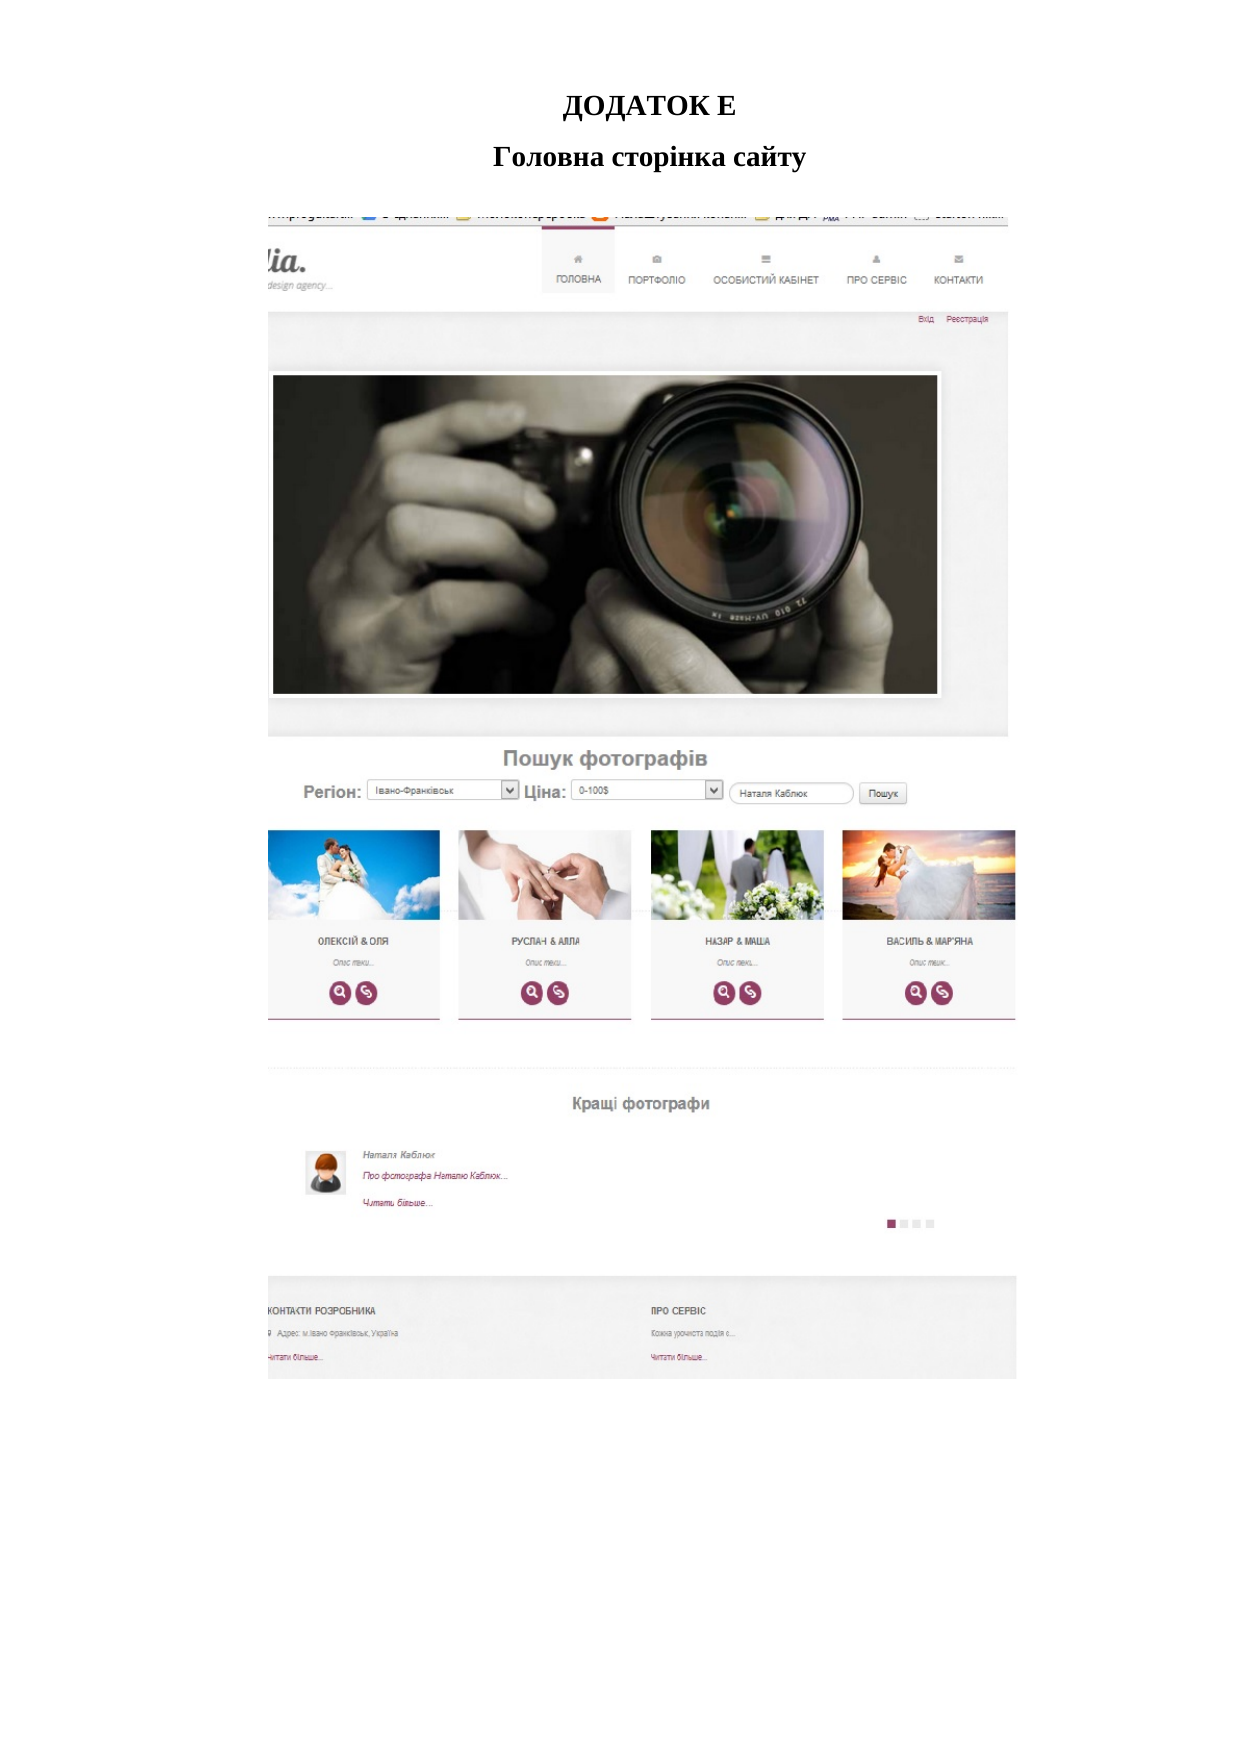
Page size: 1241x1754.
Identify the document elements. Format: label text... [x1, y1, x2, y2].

text Головна сторінка сайту [148, 139, 1152, 172]
text ДОДАТОК Е [148, 88, 1152, 122]
picture [268, 217, 1032, 1379]
